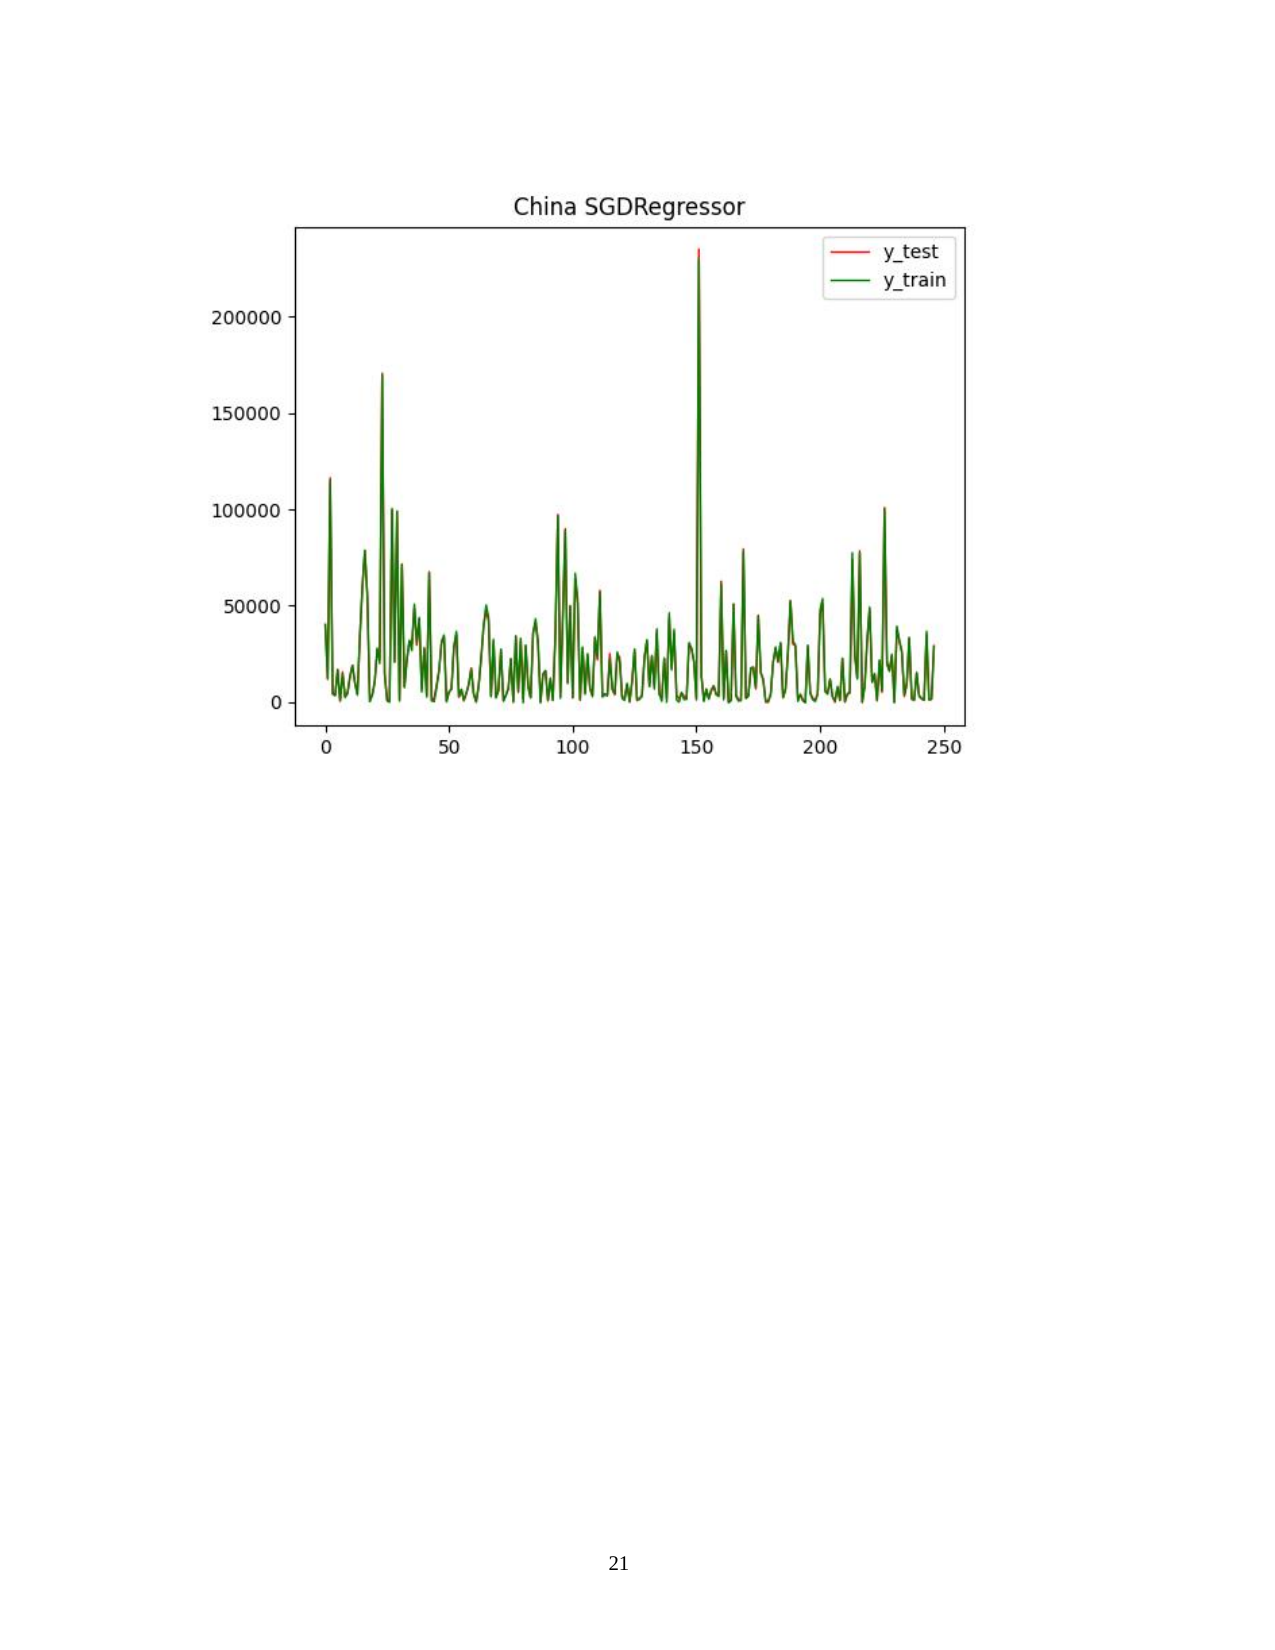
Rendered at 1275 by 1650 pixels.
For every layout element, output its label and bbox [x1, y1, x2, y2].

picture [187, 150, 1050, 797]
